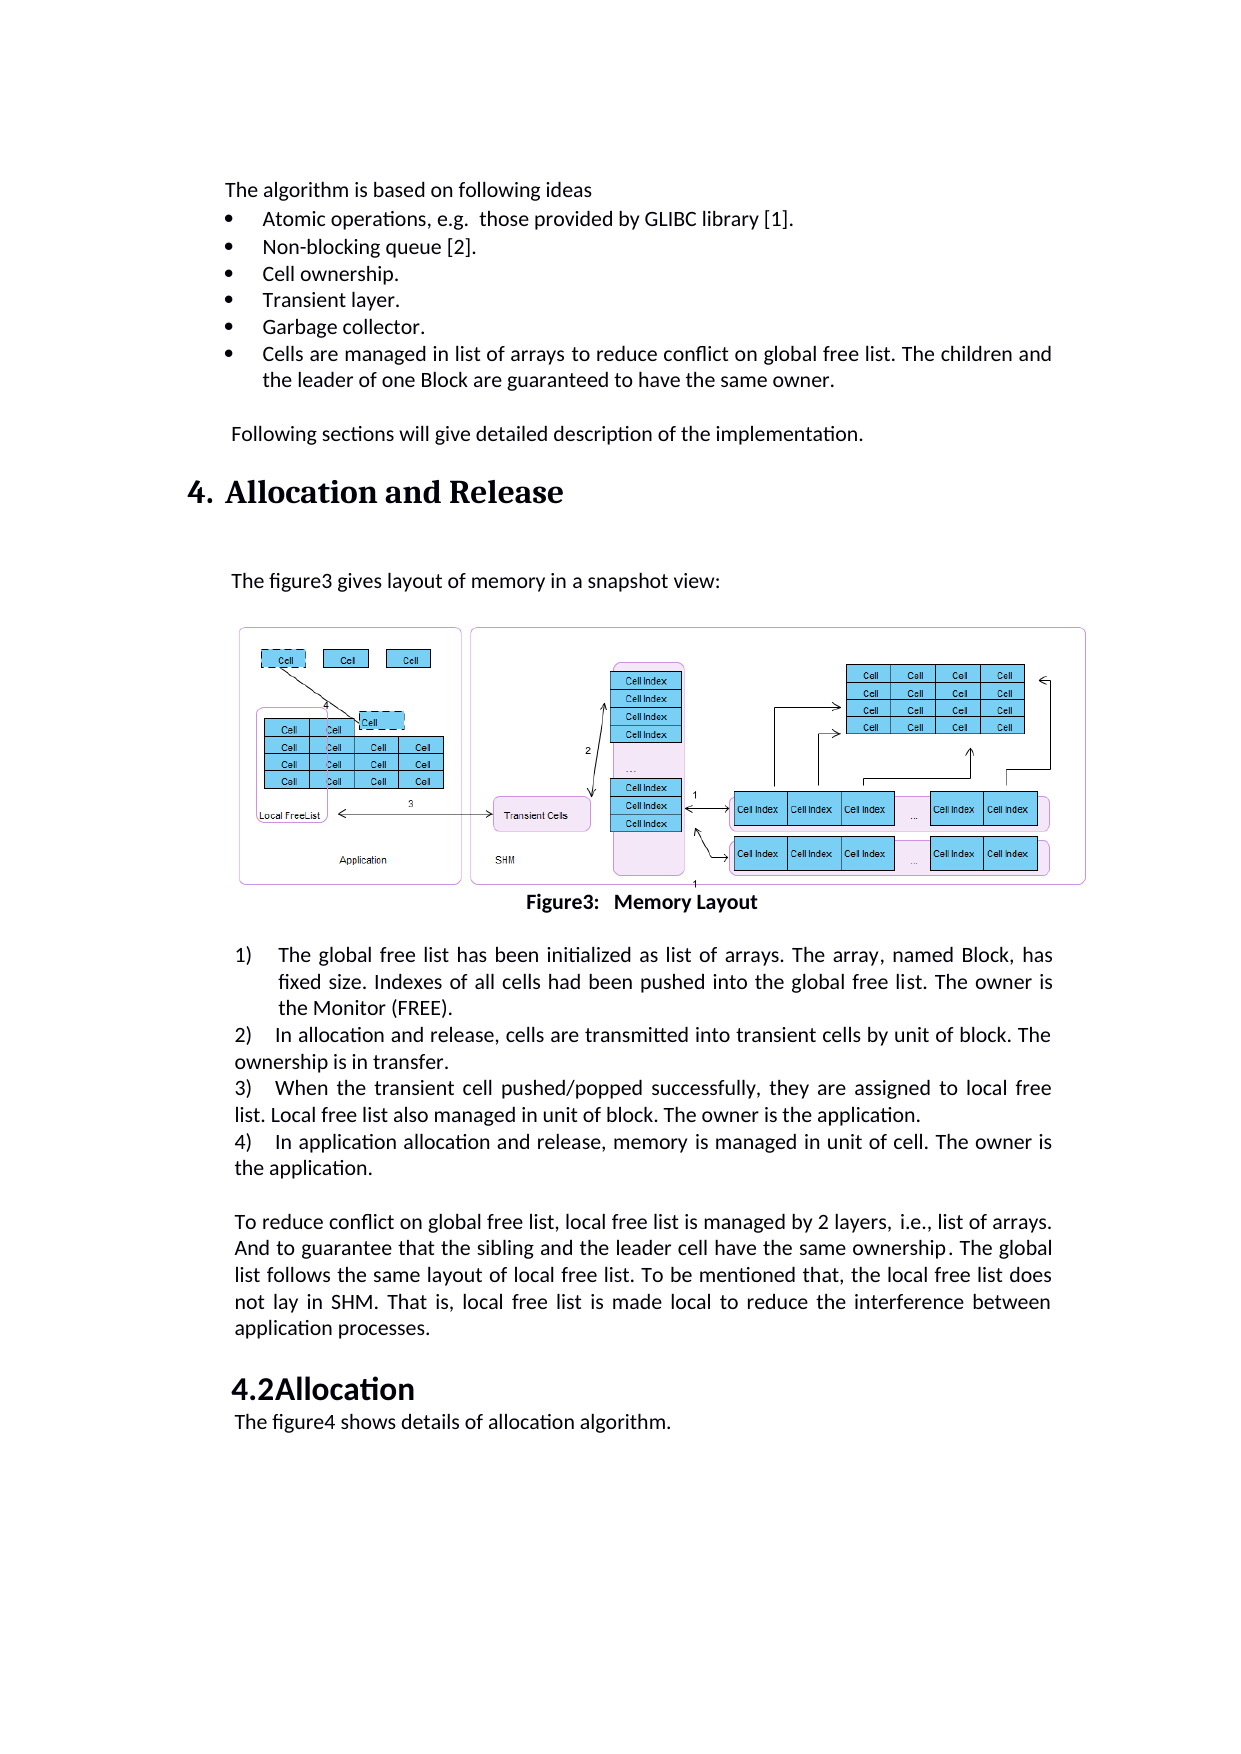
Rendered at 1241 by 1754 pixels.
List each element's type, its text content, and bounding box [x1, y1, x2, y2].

list In application allocation and release, memory is managed in unit of cell. The owner is the application. [234, 1128, 1053, 1181]
list Cell ownership. [225, 260, 1053, 286]
list When the transient cell pushed/popped successfully, they are assigned to local free list. Local free list also managed in unit of block. The owner is the application. [234, 1074, 1053, 1128]
list The algorithm is based on following ideas [187, 177, 1053, 203]
list Cells are managed in list of arrays to reduce conflict on global free list. The children and the leader of one Block are guaranteed to have the same owner. [225, 340, 1053, 393]
list The figure4 shows details of allocation algorithm. [234, 1408, 1053, 1435]
list Atomic operations, e.g. those provided by GLIBC library [1]. [225, 203, 1053, 233]
list Transient layer. [225, 286, 1053, 313]
list Non-blocking queue [2]. [225, 233, 1053, 260]
list To reduce conflict on global free list, local free list is managed by 2 layers, i.e., list of arrays. And to guarantee that the sibling and the leader cell have the same ownership. The global list follows the same layout of local free list. To be mentioned that, the local free list does not lay in SHM. That is, local free list is made local to reduce the interference between application processes. [234, 1208, 1053, 1341]
picture [231, 620, 1097, 888]
list Figure3: Memory Layout [187, 888, 1053, 914]
list Allocation [231, 1368, 1053, 1408]
list The figure3 gives layout of memory in a snapshot view: [187, 567, 1053, 593]
list The global free list has been initialized as list of arrays. The array, named Block, has fixed size. Indexes of all cells had been pushed into the global free list. The owner is the Monitor (FREE). [234, 941, 1053, 1021]
subtitle Allocation and Release [187, 473, 1053, 512]
list Garbage collector. [225, 313, 1053, 340]
list Following sections will give detailed description of the implementation. [187, 420, 1053, 446]
list In allocation and release, cells are transmitted into transient cells by unit of block. The ownership is in transfer. [234, 1021, 1053, 1074]
